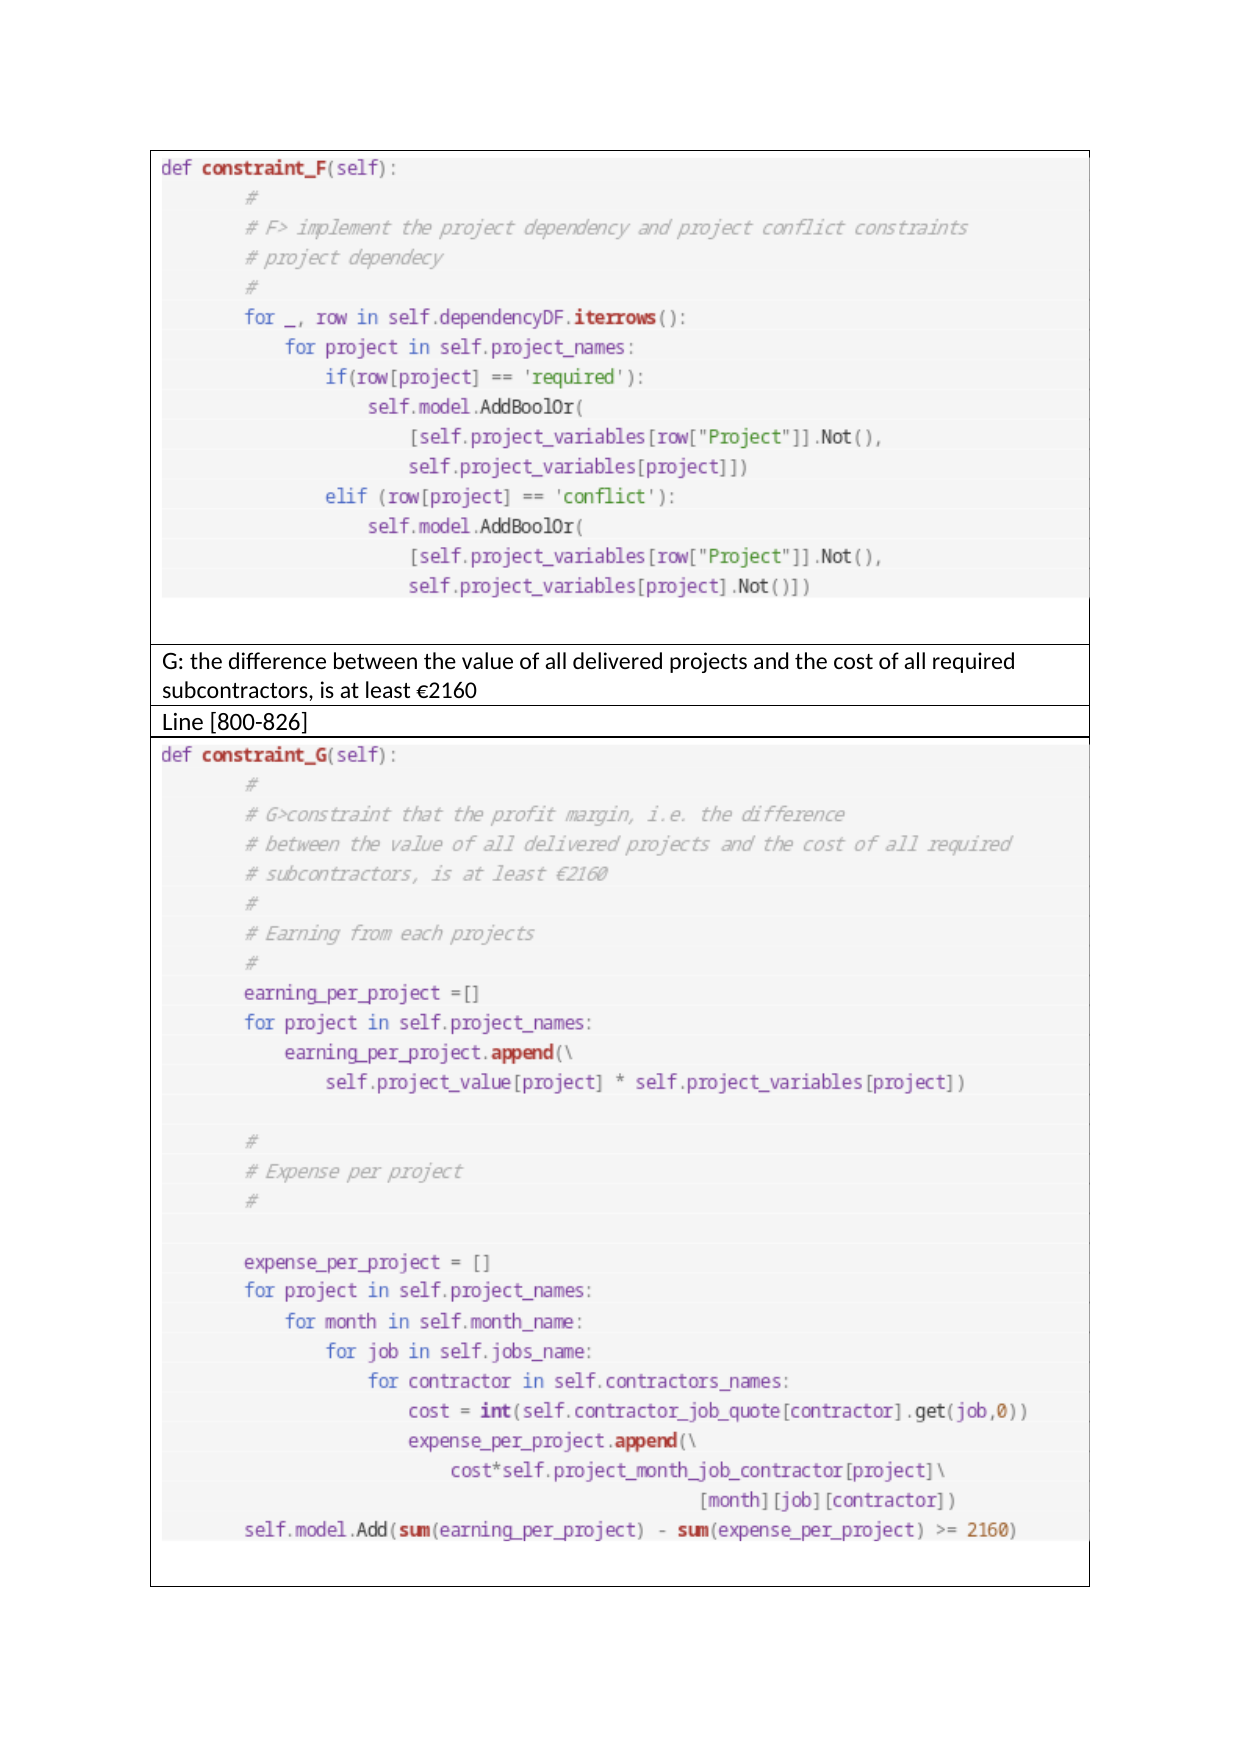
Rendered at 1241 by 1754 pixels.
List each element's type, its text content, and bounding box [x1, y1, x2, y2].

table_cell G: the difference between the value of all delivered projects and the cost of all required subcontractors, is at least €2160 [151, 645, 1089, 705]
table_cell [151, 738, 1089, 1586]
table_cell Line [800-826] [151, 706, 1089, 736]
table_cell [151, 151, 1089, 644]
